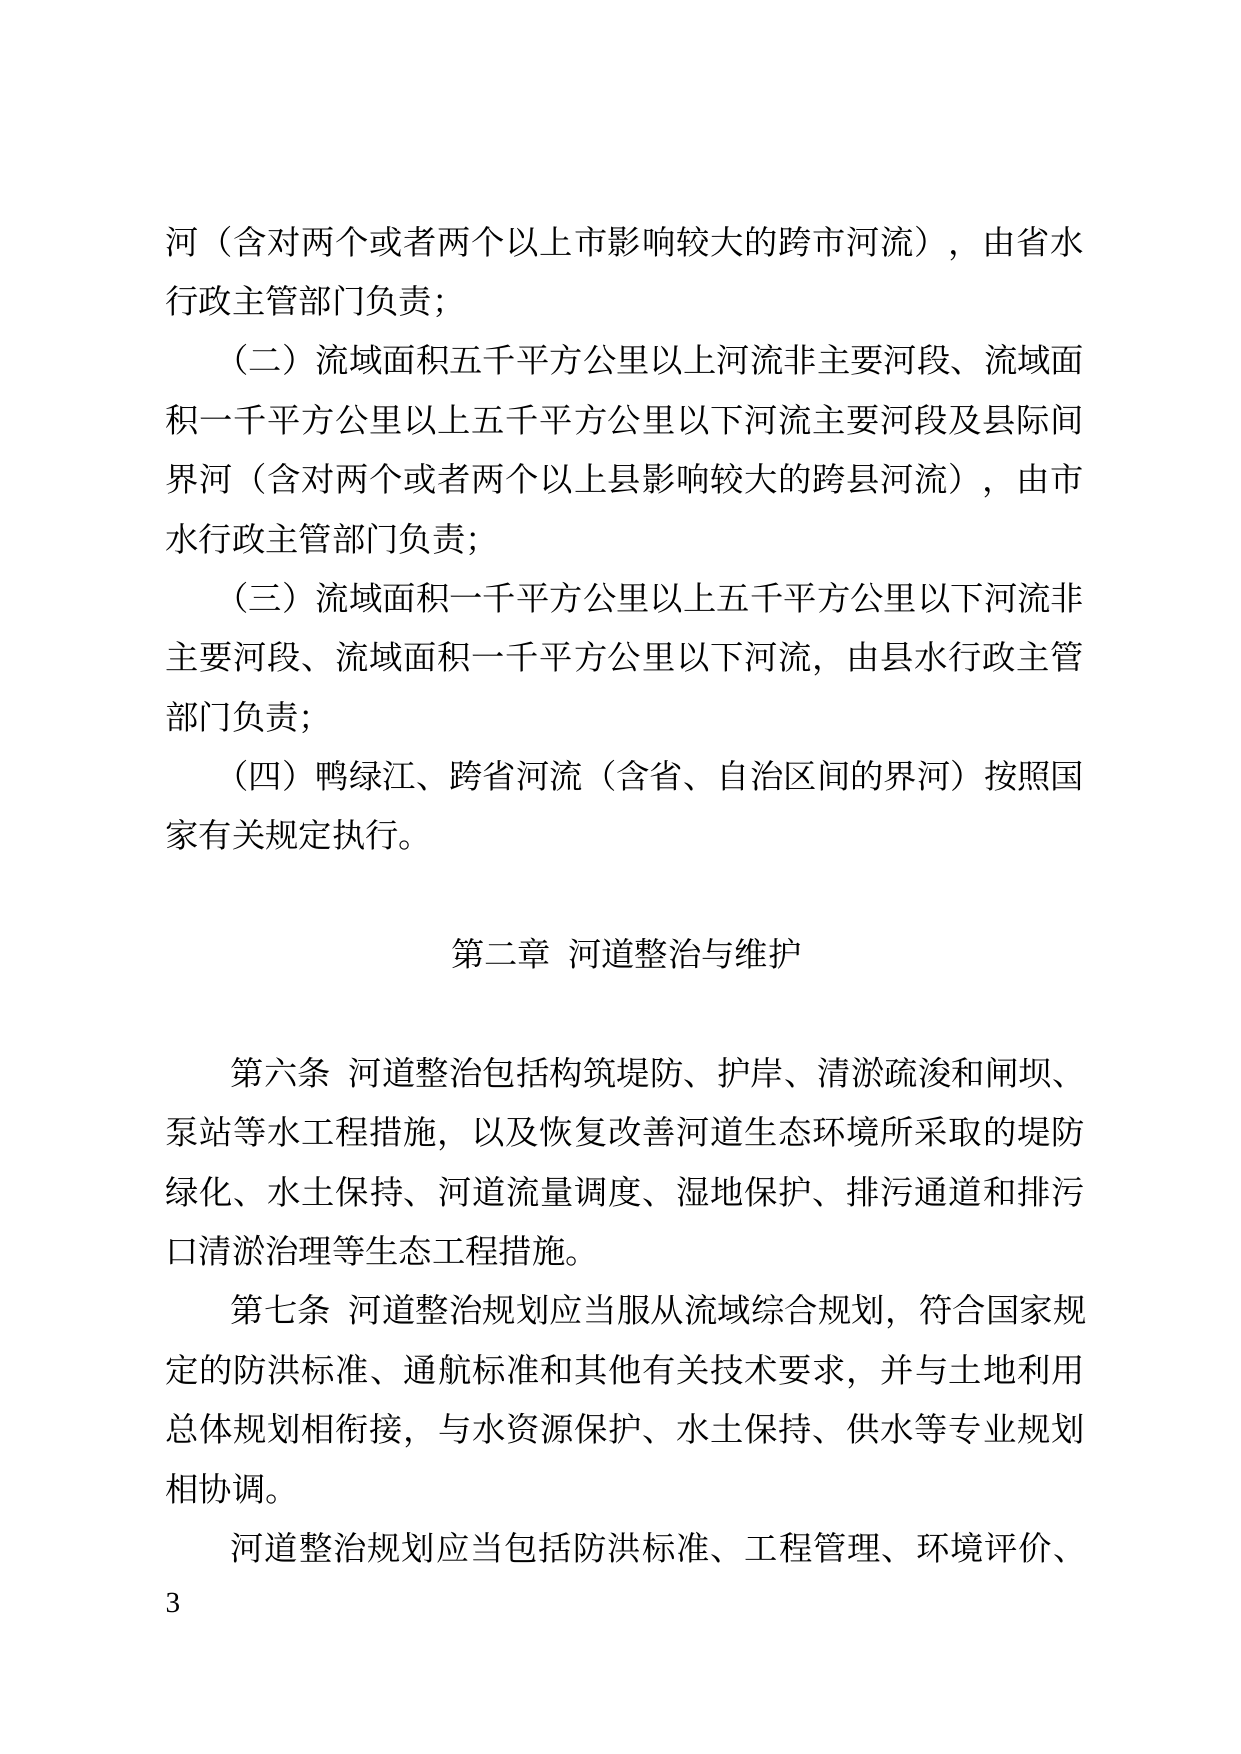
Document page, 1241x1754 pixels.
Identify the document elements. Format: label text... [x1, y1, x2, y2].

text （二）流域面积五千平方公里以上河流非主要河段、流域面积一千平方公里以上五千平方公里以下河流主要河段及县际间界河（含对两个或者两个以上县影响较大的跨县河流），由市水行政主管部门负责； [165, 325, 1087, 563]
text （四）鸭绿江、跨省河流（含省、自治区间的界河）按照国家有关规定执行。 [165, 741, 1087, 860]
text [165, 207, 1087, 325]
text （三）流域面积一千平方公里以上五千平方公里以下河流非主要河段、流域面积一千平方公里以下河流，由县水行政主管部门负责； [165, 563, 1087, 741]
text 第七条 河道整治规划应当服从流域综合规划，符合国家规定的防洪标准、通航标准和其他有关技术要求，并与土地利用总体规划相衔接，与水资源保护、水土保持、供水等专业规划相协调。 [165, 1275, 1087, 1513]
text 第二章 河道整治与维护 [165, 919, 1087, 978]
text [165, 1513, 1087, 1572]
text 第六条 河道整治包括构筑堤防、护岸、清淤疏浚和闸坝、泵站等水工程措施，以及恢复改善河道生态环境所采取的堤防绿化、水土保持、河道流量调度、湿地保护、排污通道和排污口清淤治理等生态工程措施。 [165, 1038, 1087, 1275]
